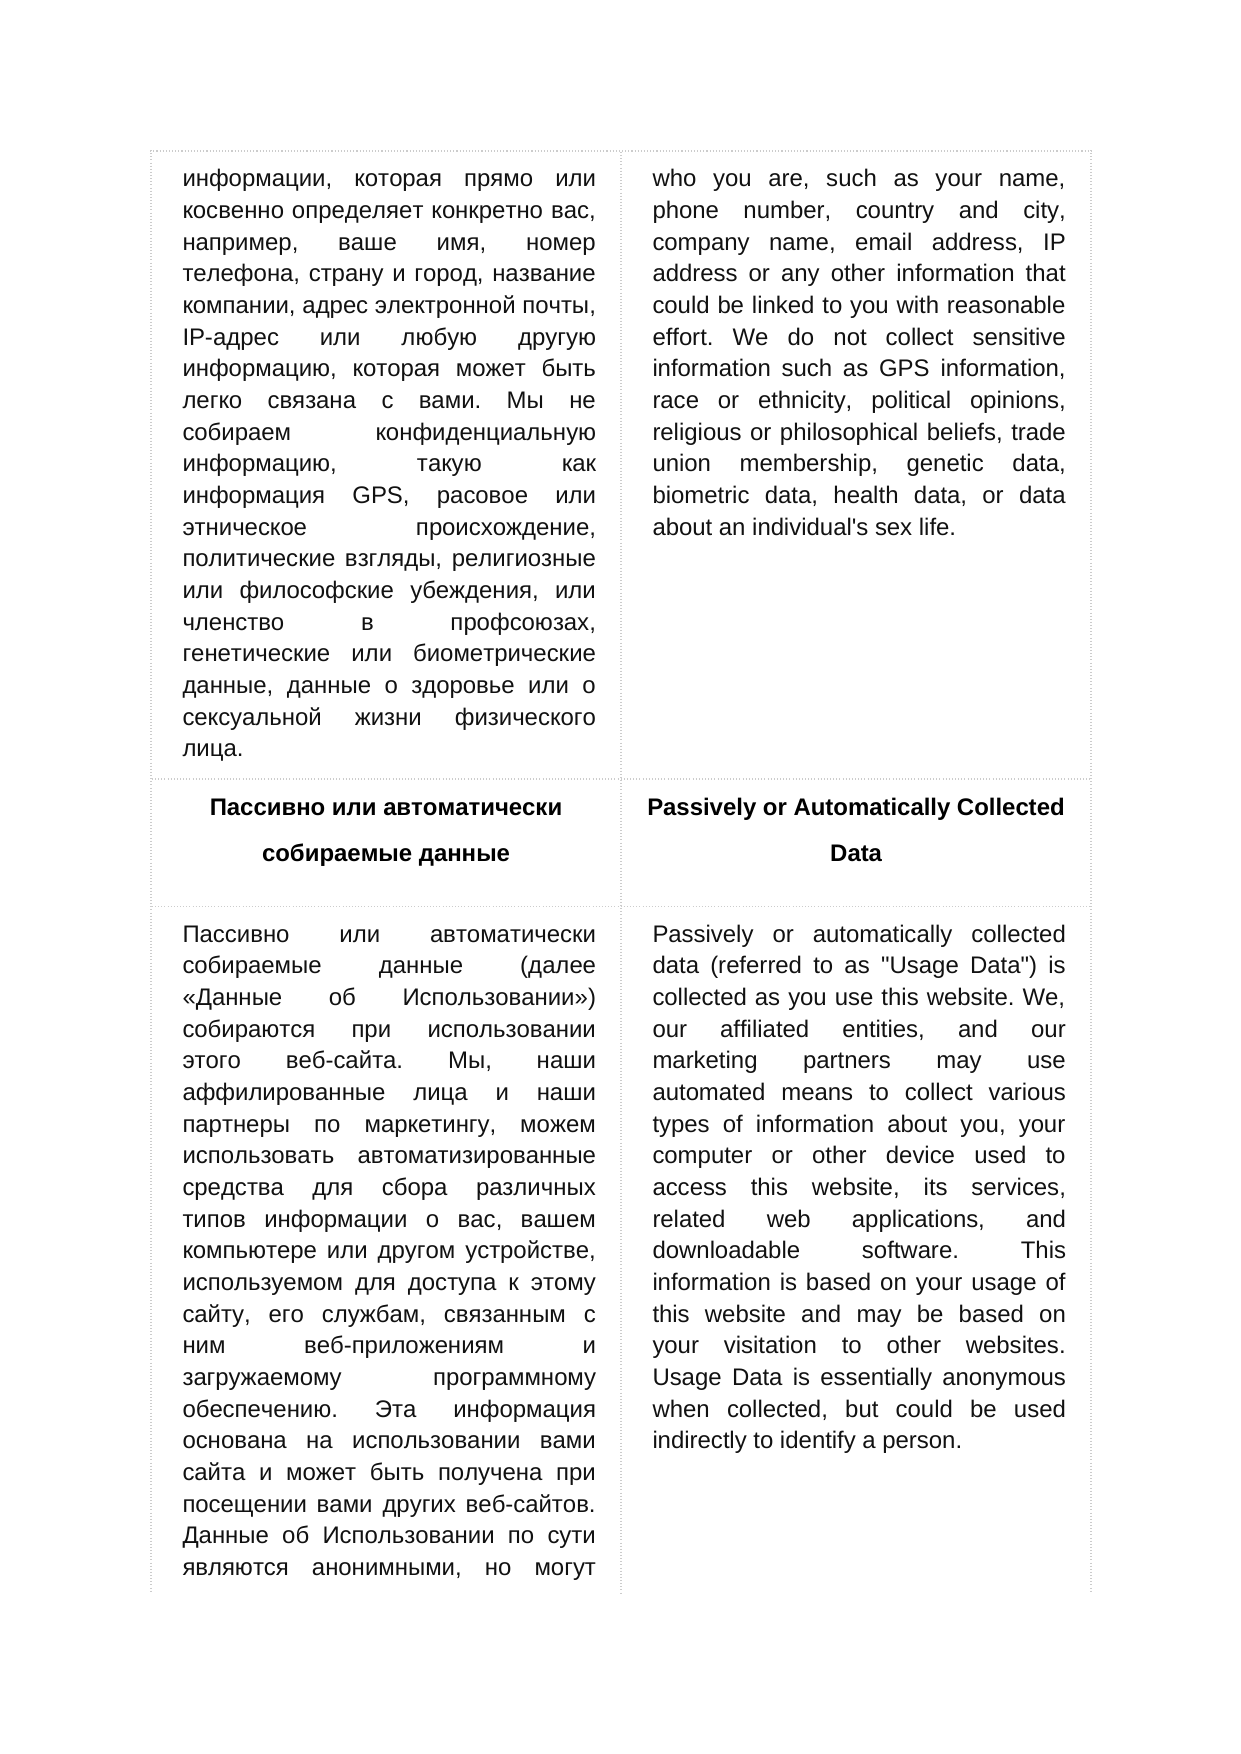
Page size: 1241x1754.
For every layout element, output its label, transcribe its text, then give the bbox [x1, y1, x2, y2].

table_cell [151, 150, 621, 778]
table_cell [621, 906, 1091, 1593]
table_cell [151, 906, 621, 1593]
table_cell Passively or Automatically Collected Data [621, 778, 1091, 906]
table_cell Пассивно или автоматически собираемые данные [151, 778, 621, 906]
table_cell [621, 150, 1091, 778]
